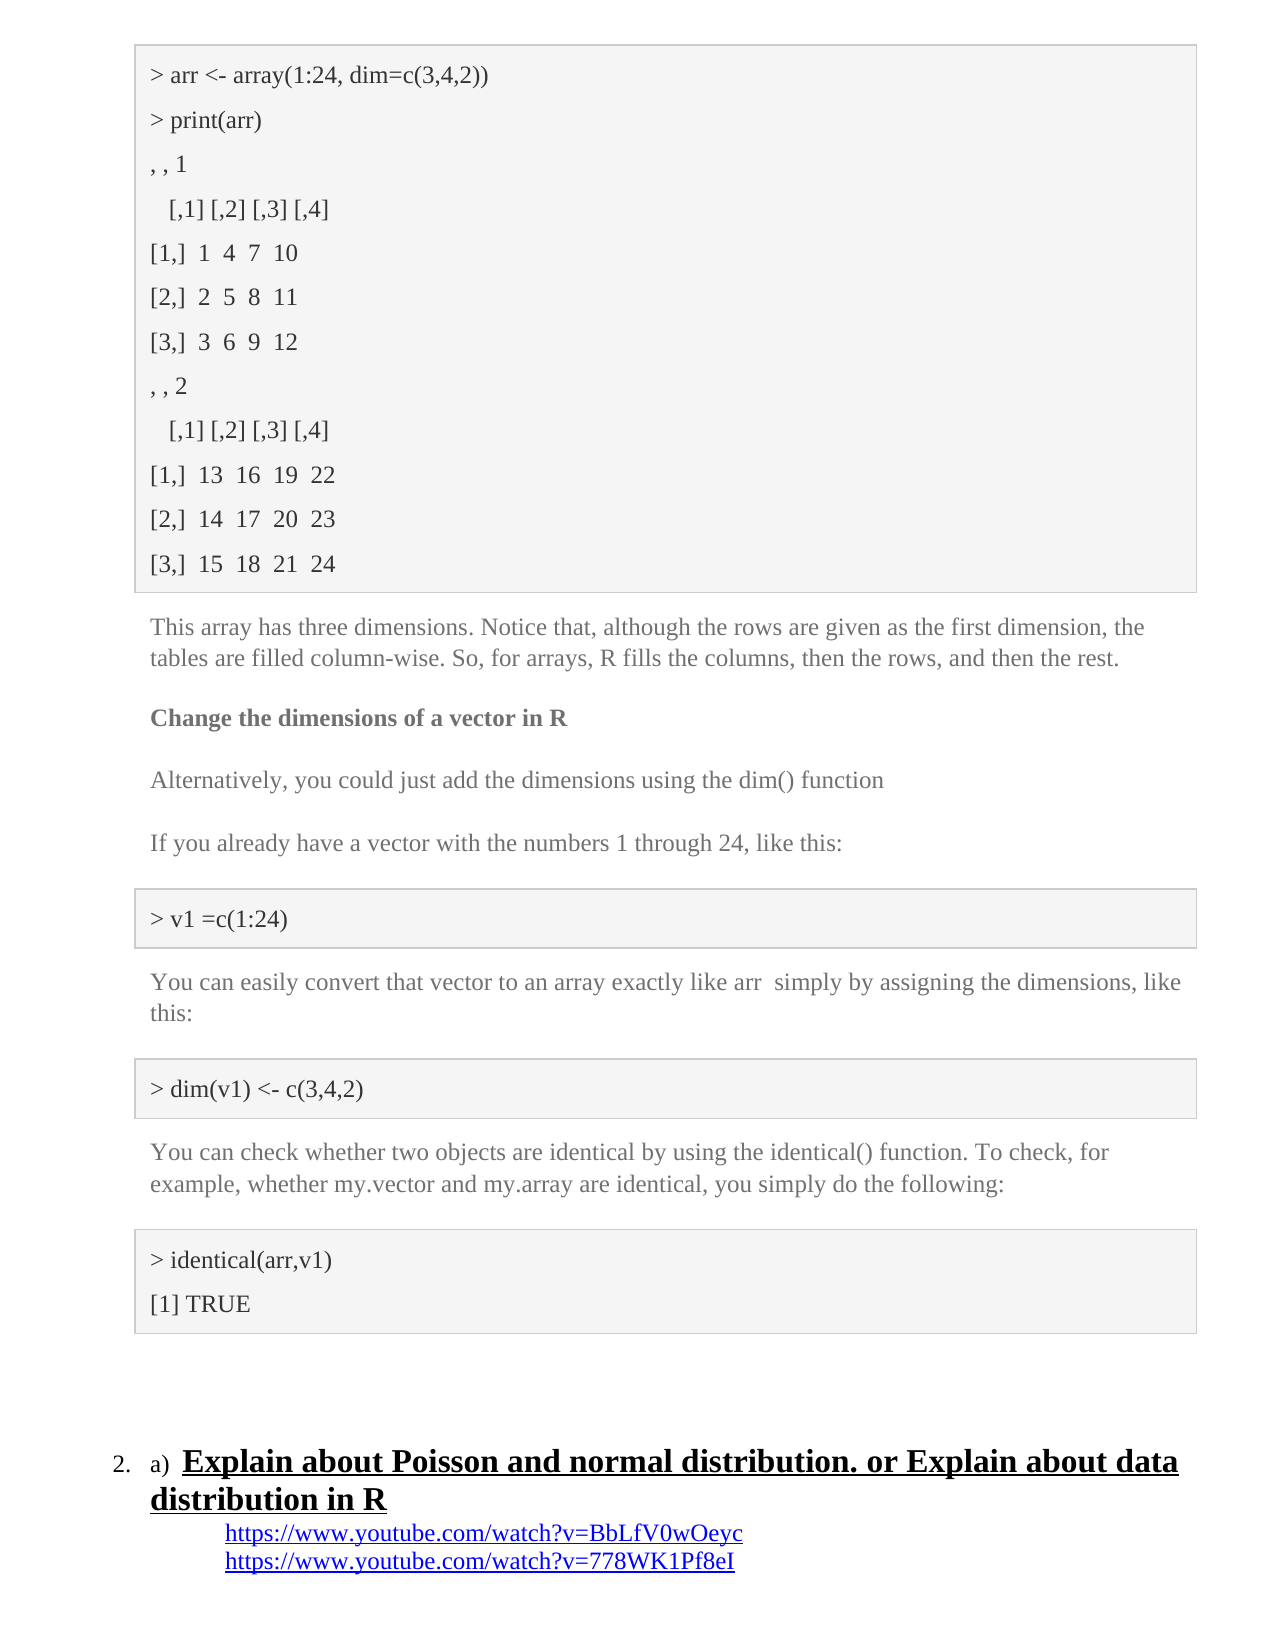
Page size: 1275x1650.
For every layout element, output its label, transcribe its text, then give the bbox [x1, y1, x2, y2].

text , , 2 [136, 355, 1196, 399]
text > identical(arr,v1) [136, 1230, 1196, 1273]
text > arr <- array(1:24, dim=c(3,4,2)) [136, 46, 1196, 89]
text [2,] 2 5 8 11 [136, 266, 1196, 311]
text [1,] 1 4 7 10 [136, 222, 1196, 266]
text [1] TRUE [136, 1273, 1196, 1333]
text If you already have a vector with the numbers 1 through 24, like this: [150, 825, 1181, 857]
text [3,] 3 6 9 12 [136, 311, 1196, 355]
text [1,] 13 16 19 22 [136, 444, 1196, 488]
list https://www.youtube.com/watch?v=778WK1Pf8eI [225, 1546, 1181, 1575]
text You can easily convert that vector to an array exactly like arr simply by assigning the dimensions, like this: [150, 964, 1181, 1027]
text > v1 =c(1:24) [136, 890, 1196, 947]
text You can check whether two objects are identical by using the identical() function. To check, for example, whether my.vector and my.array are identical, you simply do the following: [150, 1135, 1181, 1197]
text [2,] 14 17 20 23 [136, 488, 1196, 532]
text , , 1 [136, 133, 1196, 177]
text > print(arr) [136, 89, 1196, 133]
list https://www.youtube.com/watch?v=BbLfV0wOeyc [225, 1518, 1181, 1546]
text [,1] [,2] [,3] [,4] [136, 177, 1196, 222]
text [3,] 15 18 21 24 [136, 532, 1196, 592]
text > dim(v1) <- c(3,4,2) [136, 1060, 1196, 1118]
list a) Explain about Poisson and normal distribution. or Explain about data distribution in R [112, 1441, 1181, 1518]
text This array has three dimensions. Notice that, although the rows are given as the first dimension, the tables are filled column-wise. So, for arrays, R fills the columns, then the rows, and then the rest. [150, 609, 1181, 672]
text Change the dimensions of a vector in R [150, 703, 1181, 732]
text [,1] [,2] [,3] [,4] [136, 399, 1196, 444]
text Alternatively, you could just add the dimensions using the dim() function [150, 763, 1181, 794]
